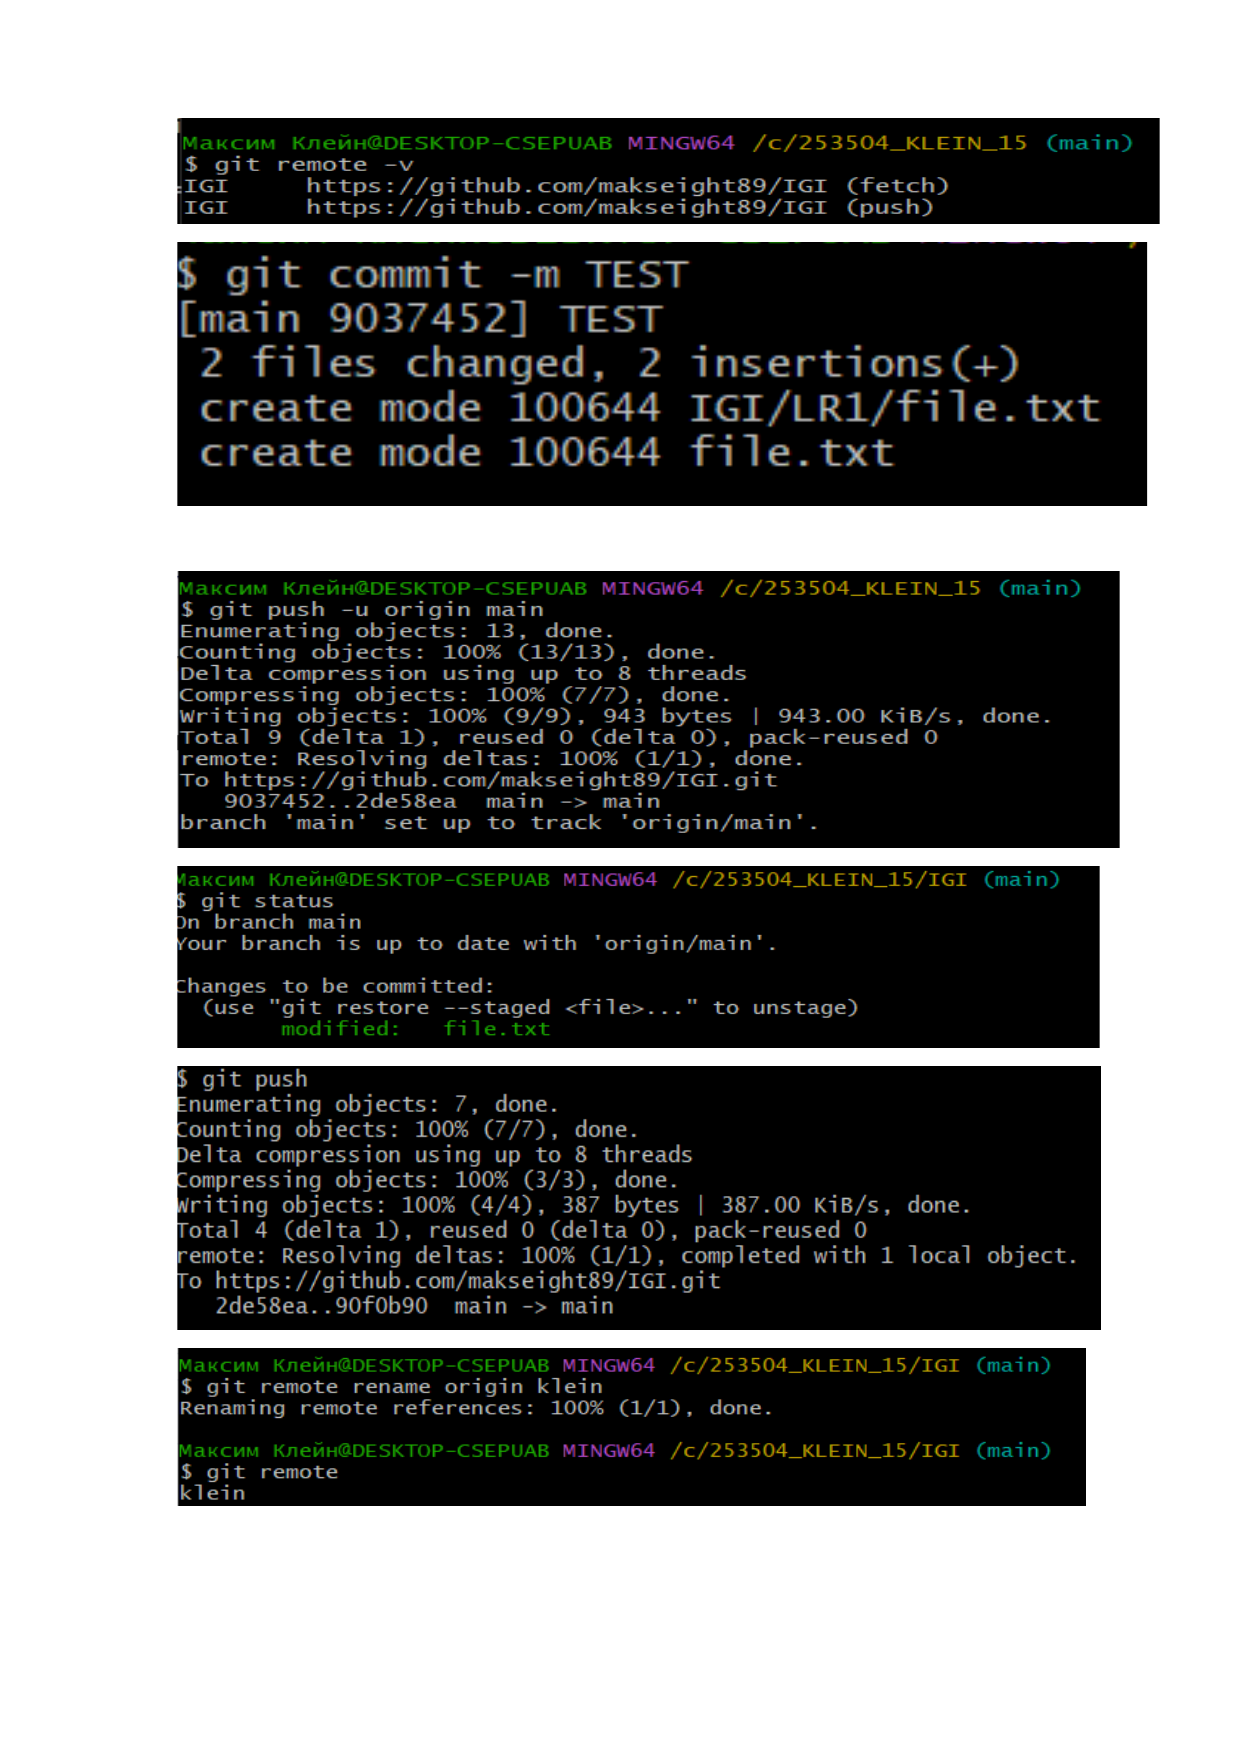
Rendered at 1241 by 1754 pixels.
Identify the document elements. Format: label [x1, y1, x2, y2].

picture [177, 571, 1120, 848]
picture [177, 1348, 1086, 1506]
picture [177, 1066, 1101, 1330]
picture [177, 118, 1160, 224]
picture [177, 866, 1100, 1048]
picture [177, 242, 1148, 506]
